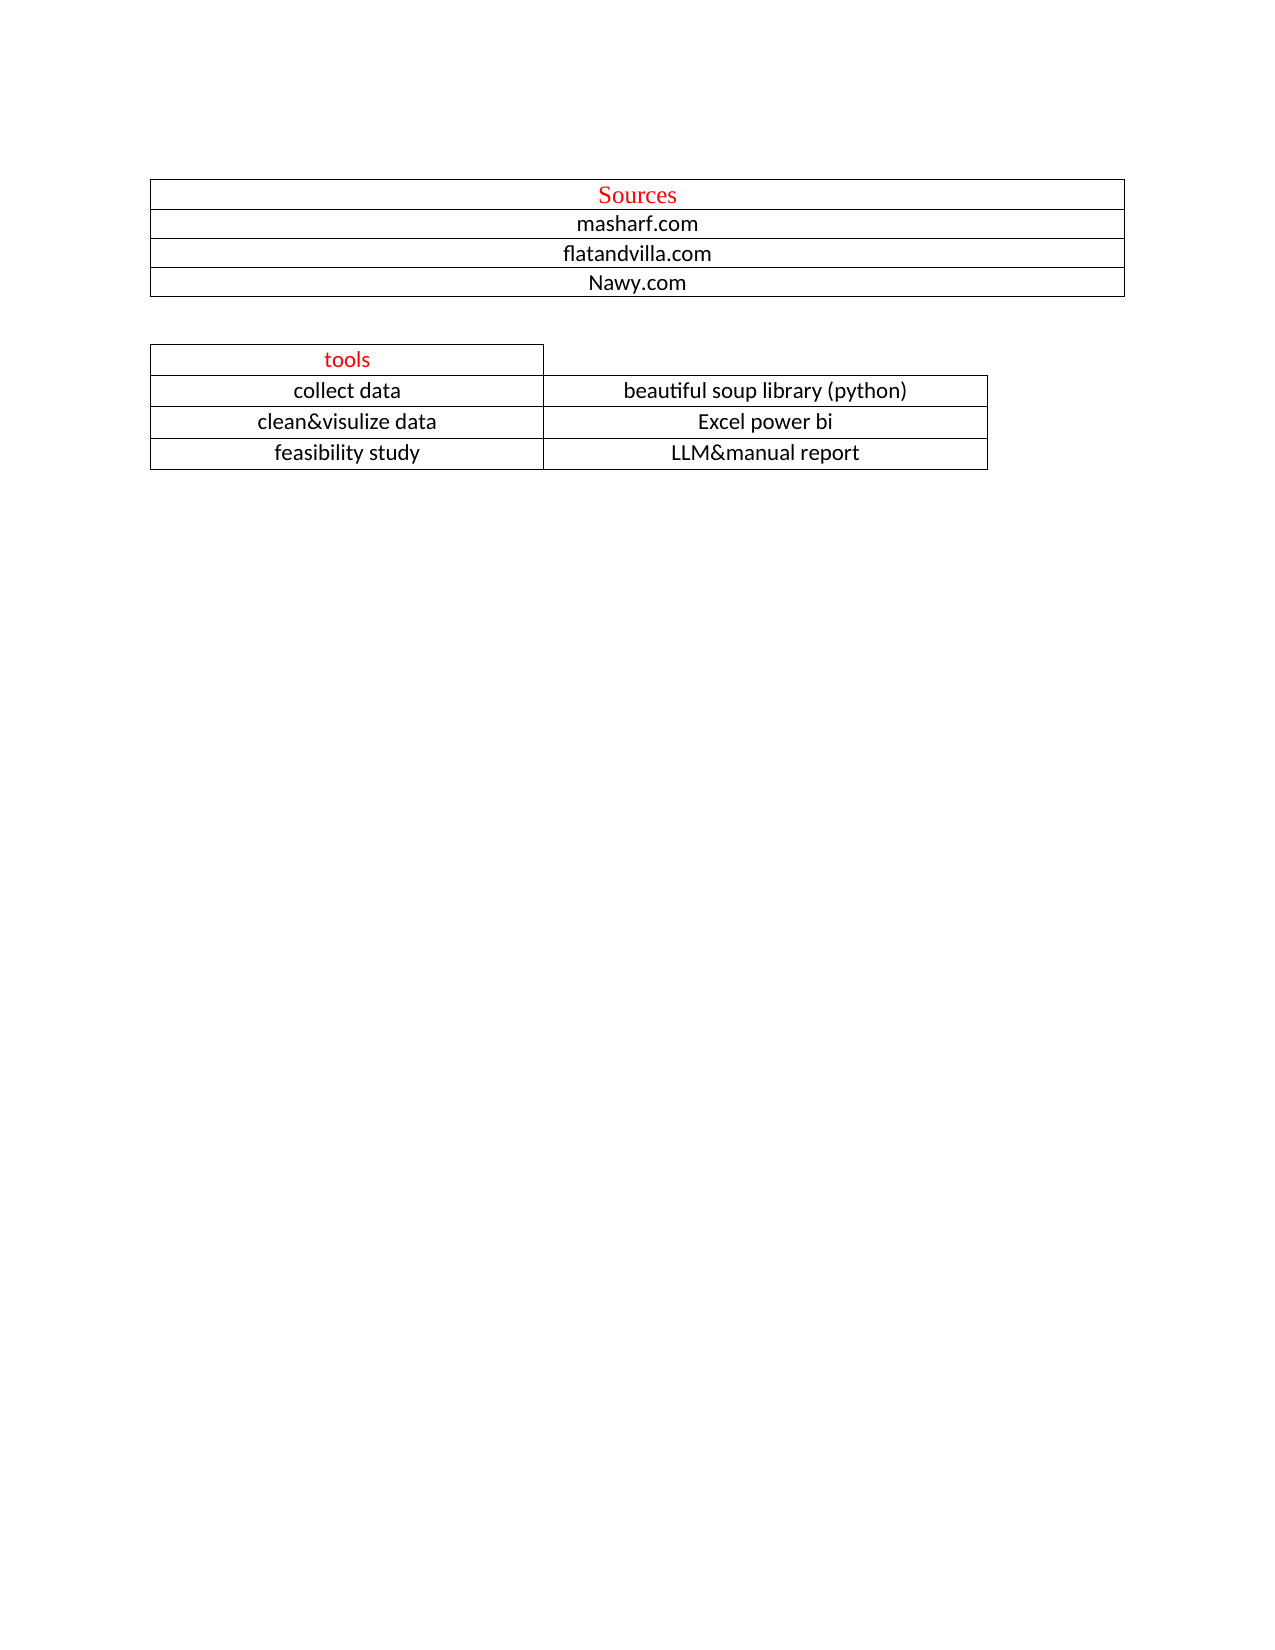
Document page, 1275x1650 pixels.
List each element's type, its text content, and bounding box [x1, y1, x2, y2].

table_header tools [151, 345, 543, 375]
table_cell clean&visulize data [151, 407, 543, 437]
table_cell collect data [151, 376, 543, 406]
table_cell feasibility study [151, 439, 543, 469]
table_cell masharf.com [151, 210, 1124, 238]
table_cell Excel power bi [544, 407, 987, 437]
table_cell Nawy.com [151, 268, 1124, 296]
table_cell LLM&manual report [544, 439, 987, 469]
table_header Sources [151, 180, 1124, 208]
table_cell flatandvilla.com [151, 239, 1124, 267]
table_cell beautiful soup library (python) [544, 376, 987, 406]
